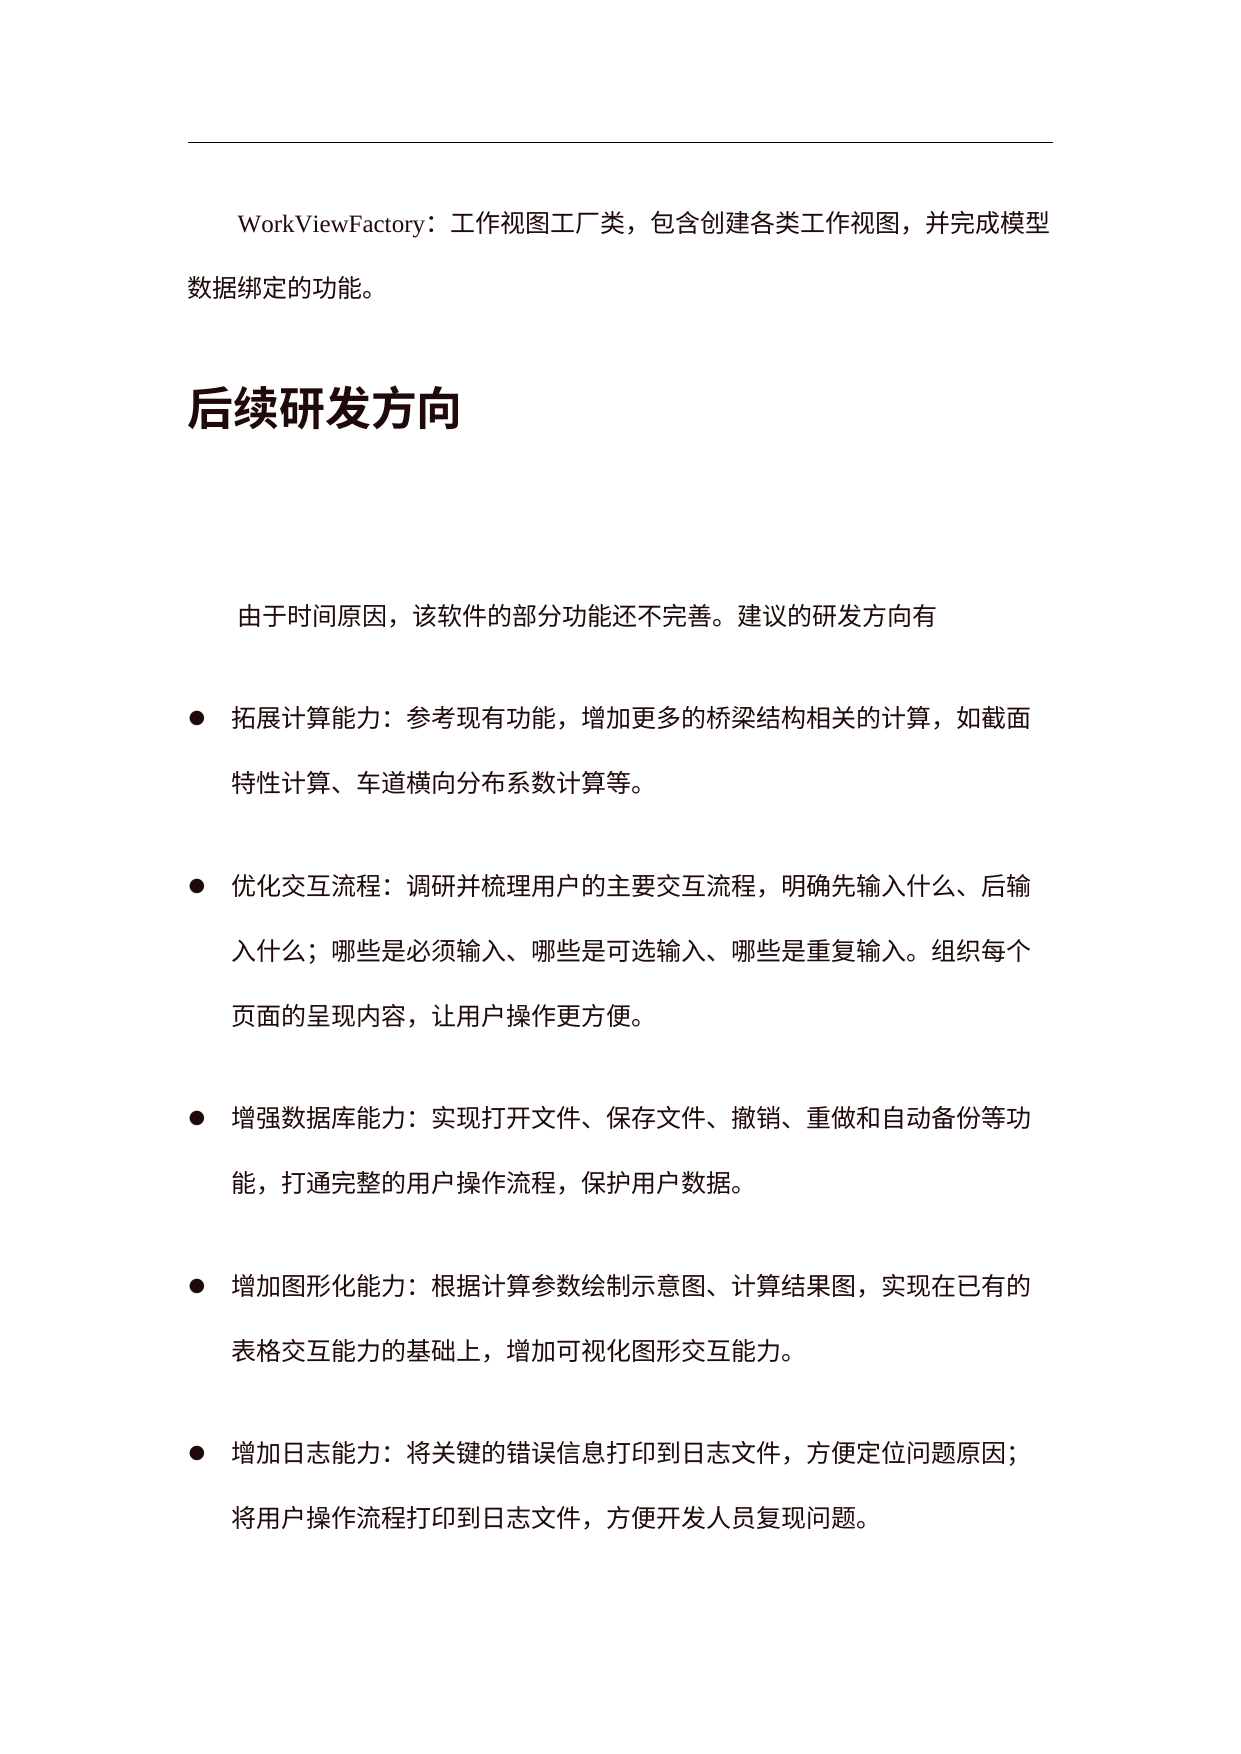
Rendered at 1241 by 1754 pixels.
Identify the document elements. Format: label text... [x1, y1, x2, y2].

list 增加图形化能力：根据计算参数绘制示意图、计算结果图，实现在已有的表格交互能力的基础上，增加可视化图形交互能力。 [187, 1252, 1053, 1382]
list 增强数据库能力：实现打开文件、保存文件、撤销、重做和自动备份等功能，打通完整的用户操作流程，保护用户数据。 [187, 1084, 1053, 1214]
text WorkViewFactory：工作视图工厂类，包含创建各类工作视图，并完成模型数据绑定的功能。 [187, 189, 1053, 319]
list 增加日志能力：将关键的错误信息打印到日志文件，方便定位问题原因；将用户操作流程打印到日志文件，方便开发人员复现问题。 [187, 1419, 1053, 1549]
text 由于时间原因，该软件的部分功能还不完善。建议的研发方向有 [187, 582, 1053, 647]
subtitle 后续研发方向 [187, 356, 1053, 454]
list 优化交互流程：调研并梳理用户的主要交互流程，明确先输入什么、后输入什么；哪些是必须输入、哪些是可选输入、哪些是重复输入。组织每个页面的呈现内容，让用户操作更方便。 [187, 852, 1053, 1047]
list 拓展计算能力：参考现有功能，增加更多的桥梁结构相关的计算，如截面特性计算、车道横向分布系数计算等。 [187, 684, 1053, 814]
